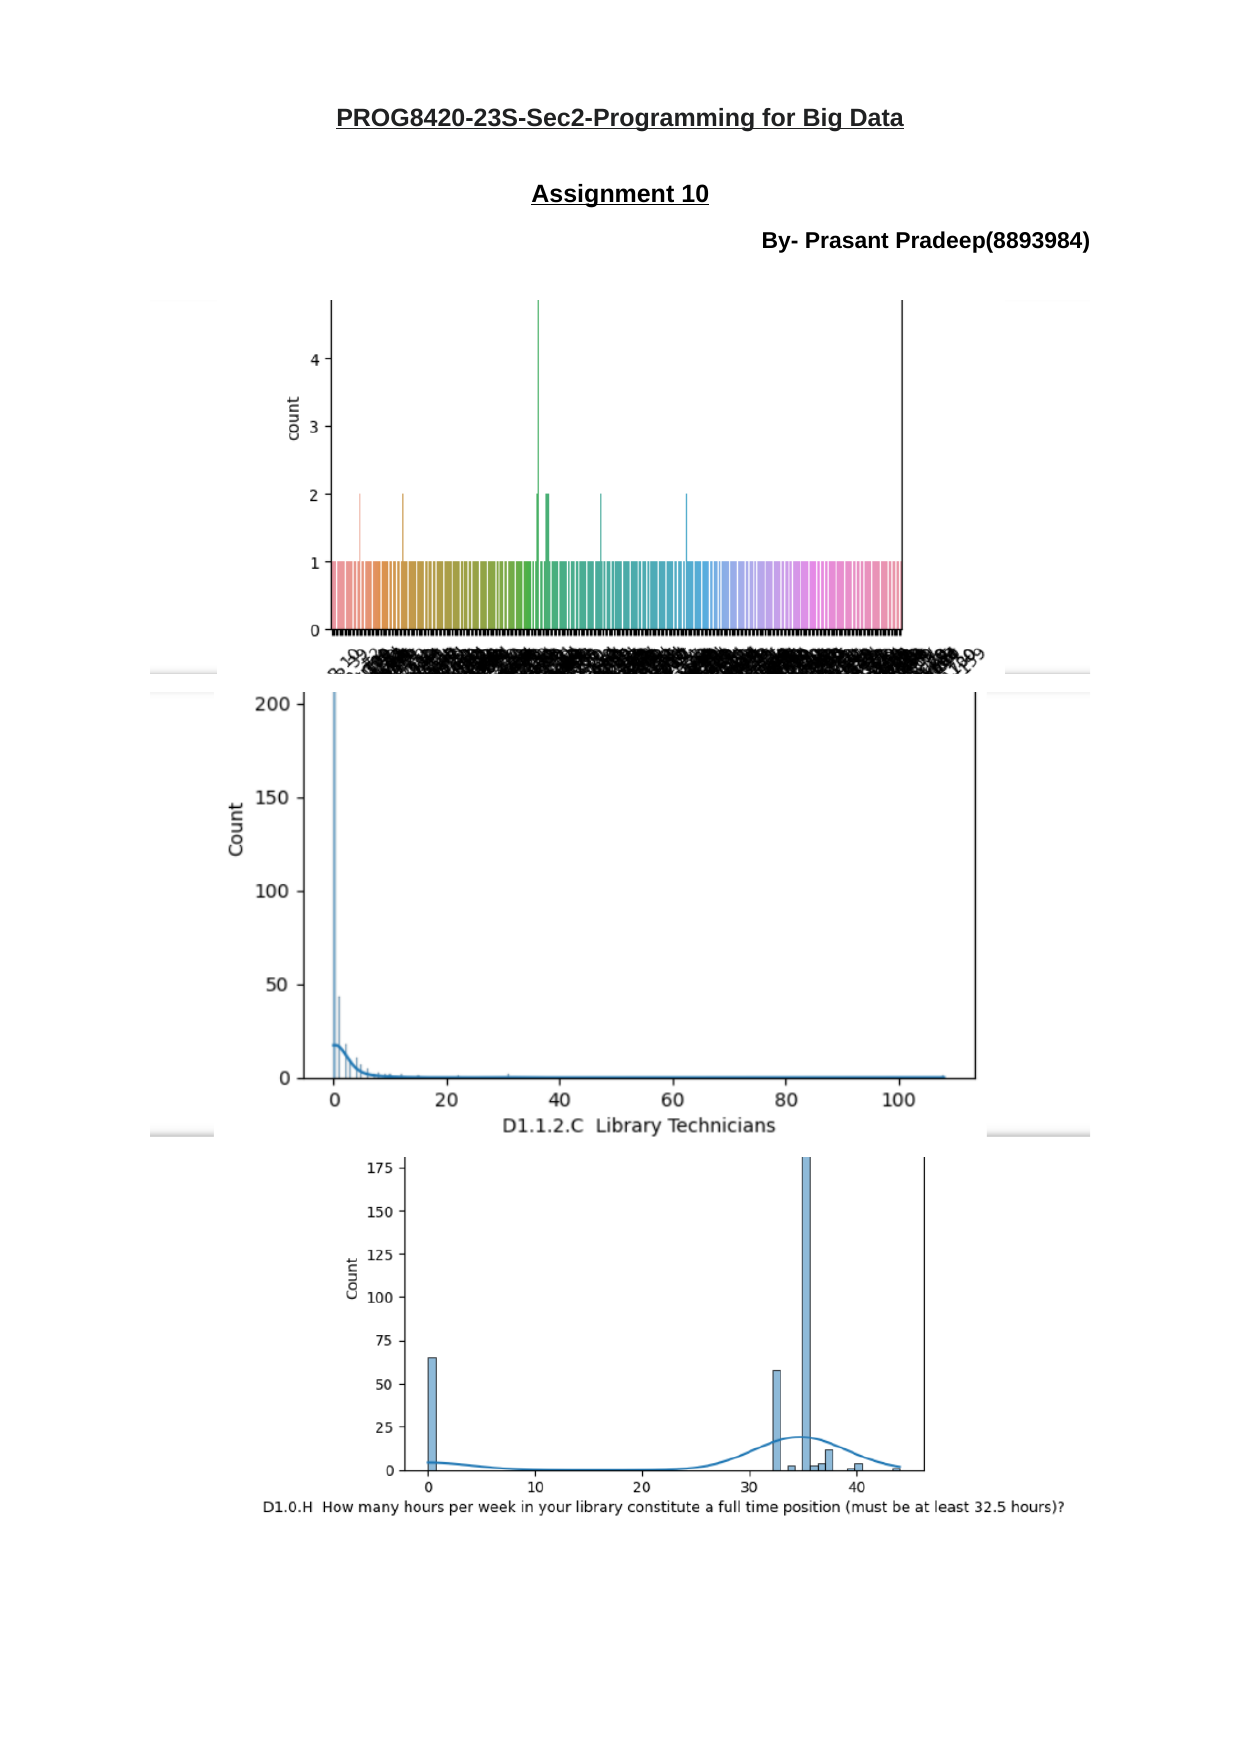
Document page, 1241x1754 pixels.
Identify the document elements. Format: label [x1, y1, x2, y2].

picture [150, 300, 1091, 674]
picture [150, 692, 1091, 1139]
picture [150, 1157, 1091, 1520]
